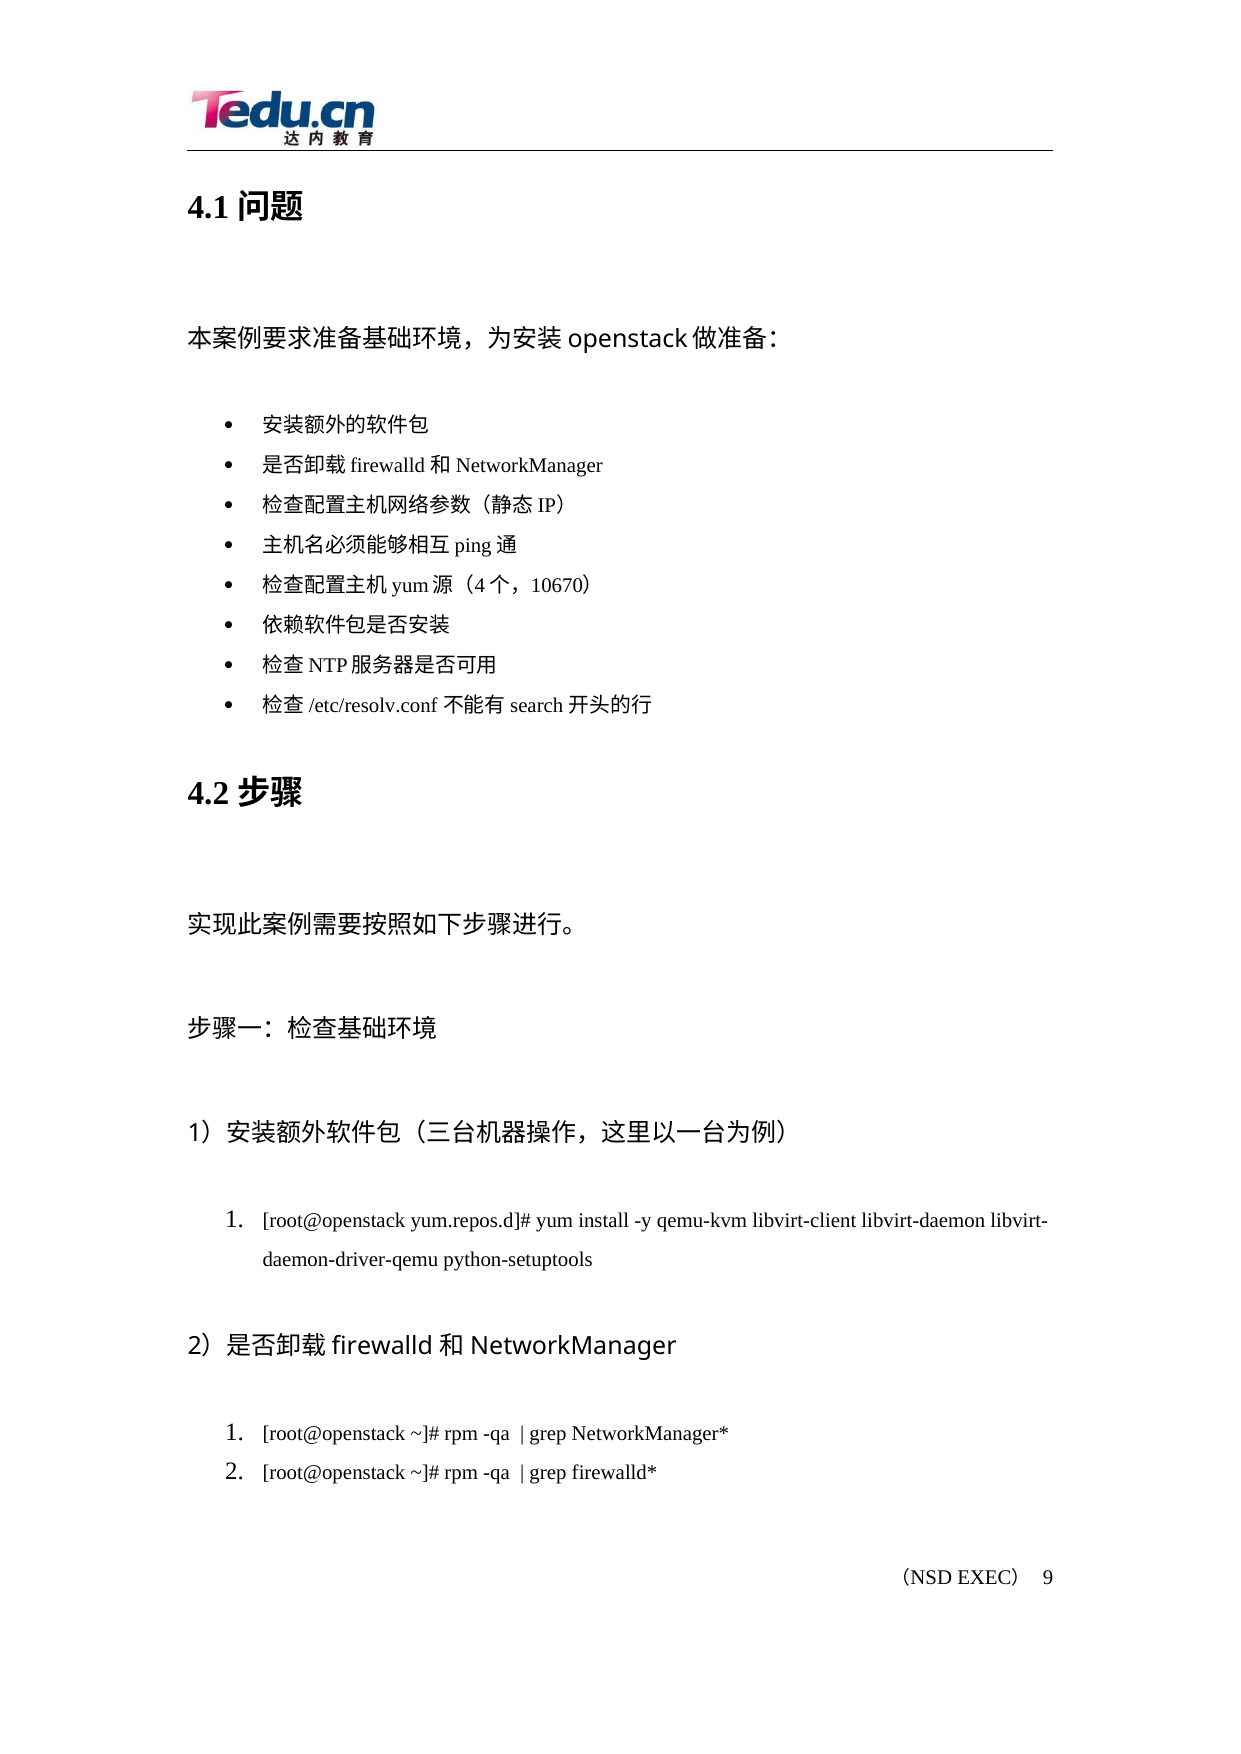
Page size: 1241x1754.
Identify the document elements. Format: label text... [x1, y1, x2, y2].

list [root@openstack ~]# rpm -qa | grep NetworkManager* [225, 1414, 1053, 1448]
list 检查 /etc/resolv.conf 不能有 search 开头的行 [225, 687, 1053, 721]
list 是否卸载firewalld 和 NetworkManager [225, 447, 1053, 481]
subtitle 4.1 问题 [187, 170, 1053, 238]
text 实现此案例需要按照如下步骤进行。 [187, 888, 1053, 956]
list 主机名必须能够相互 ping 通 [225, 527, 1053, 561]
text 本案例要求准备基础环境，为安装openstack做准备： [187, 303, 1053, 371]
list 依赖软件包是否安装 [225, 607, 1053, 641]
text 2）是否卸载firewalld 和 NetworkManager [187, 1310, 1053, 1378]
list 检查NTP服务器是否可用 [225, 647, 1053, 681]
picture [187, 88, 379, 148]
subtitle 4.2 步骤 [187, 756, 1053, 824]
text 步骤一：检查基础环境 [187, 992, 1053, 1060]
list 安装额外的软件包 [225, 407, 1053, 441]
list 检查配置主机yum源（4个，10670） [225, 567, 1053, 601]
list [root@openstack ~]# rpm -qa | grep firewalld* [225, 1454, 1053, 1488]
list 检查配置主机网络参数（静态IP） [225, 487, 1053, 521]
list [root@openstack yum.repos.d]# yum install -y qemu-kvm libvirt-client libvirt-daemon libvirt-daemon-driver-qemu python-setuptools [225, 1201, 1053, 1276]
text 1）安装额外软件包（三台机器操作，这里以一台为例） [187, 1097, 1053, 1165]
